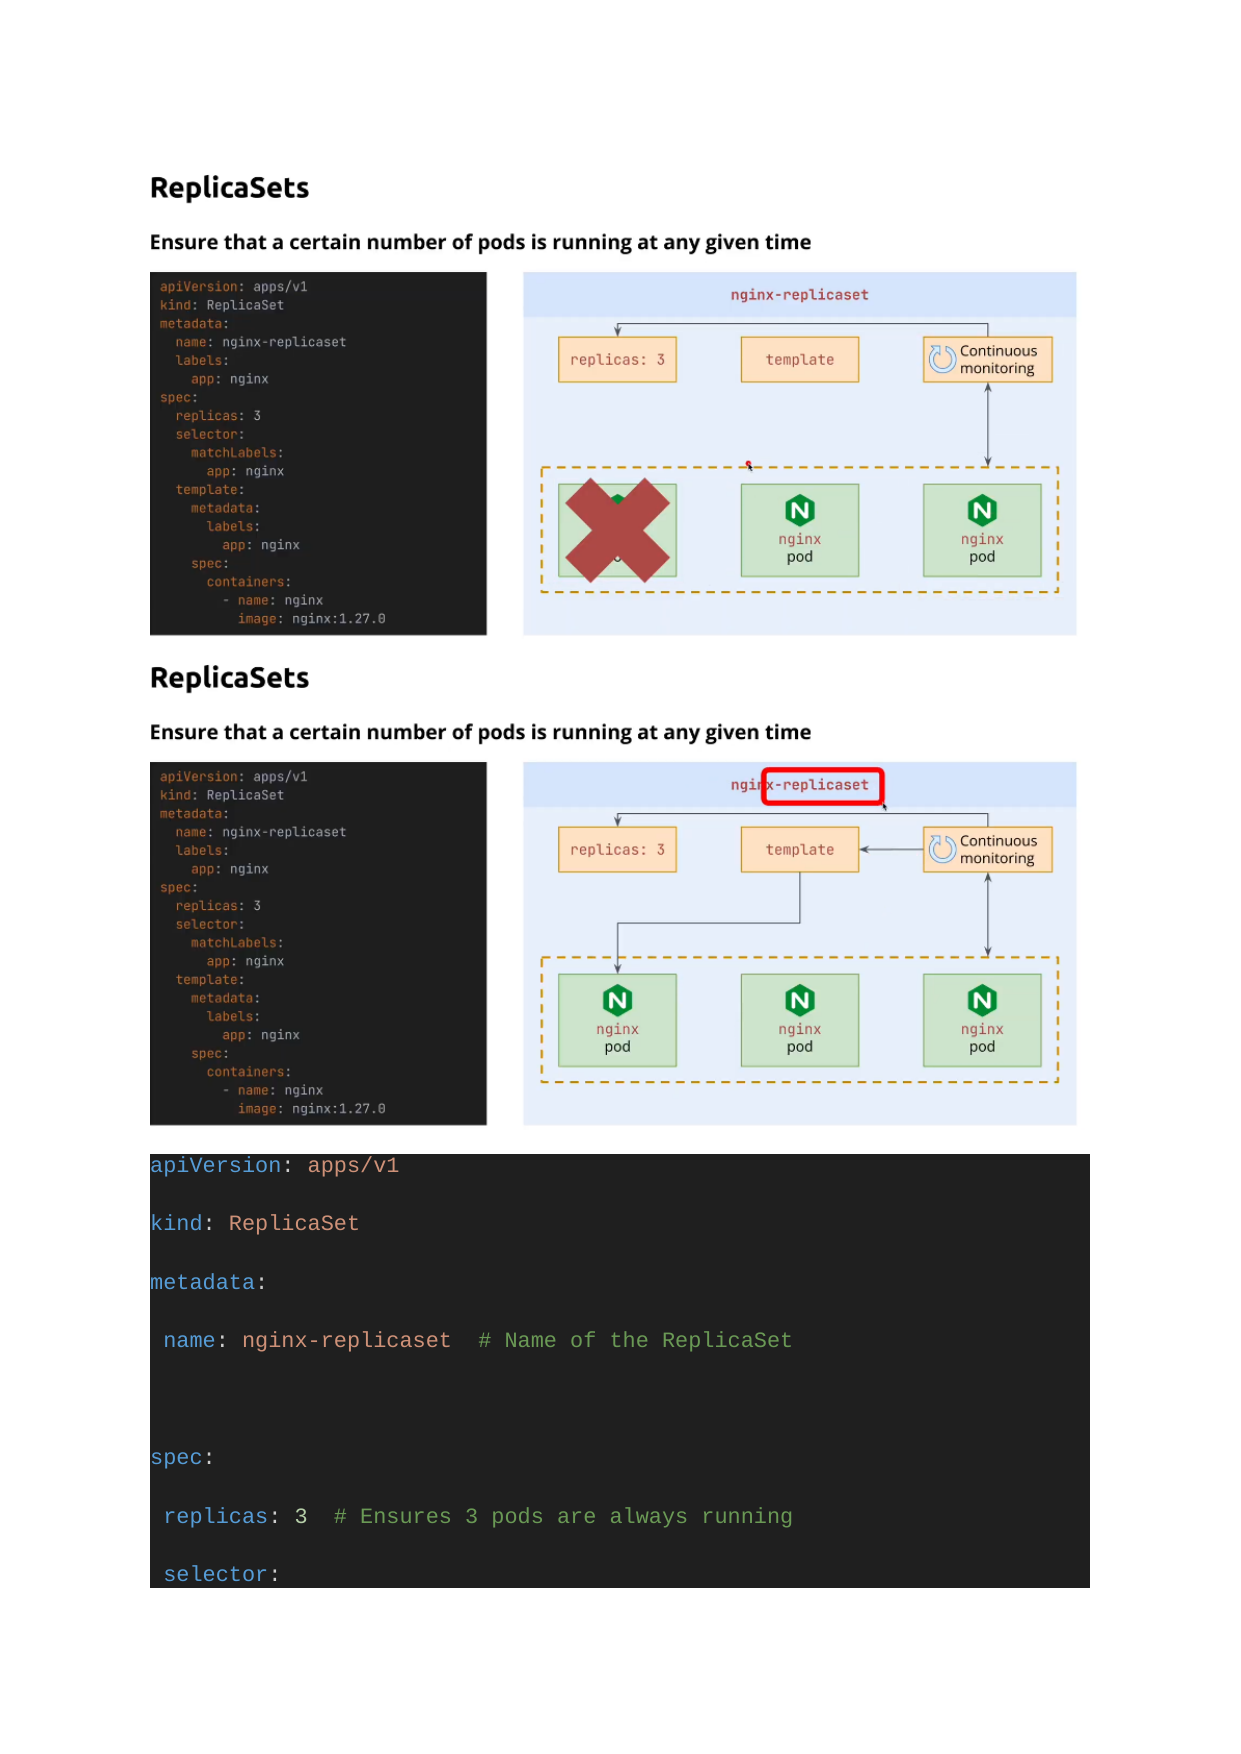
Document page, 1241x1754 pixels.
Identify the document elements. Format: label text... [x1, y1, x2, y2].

text selector: [150, 1563, 1090, 1588]
text spec: [150, 1446, 1090, 1471]
text kind: ReplicaSet [150, 1213, 1090, 1237]
picture [150, 150, 1091, 1130]
text replicas: 3 # Ensures 3 pods are always running [150, 1505, 1090, 1529]
text apiVersion: apps/v1 [150, 1154, 1090, 1179]
text metadata: [150, 1271, 1090, 1296]
text name: nginx-replicaset # Name of the ReplicaSet [150, 1329, 1090, 1354]
